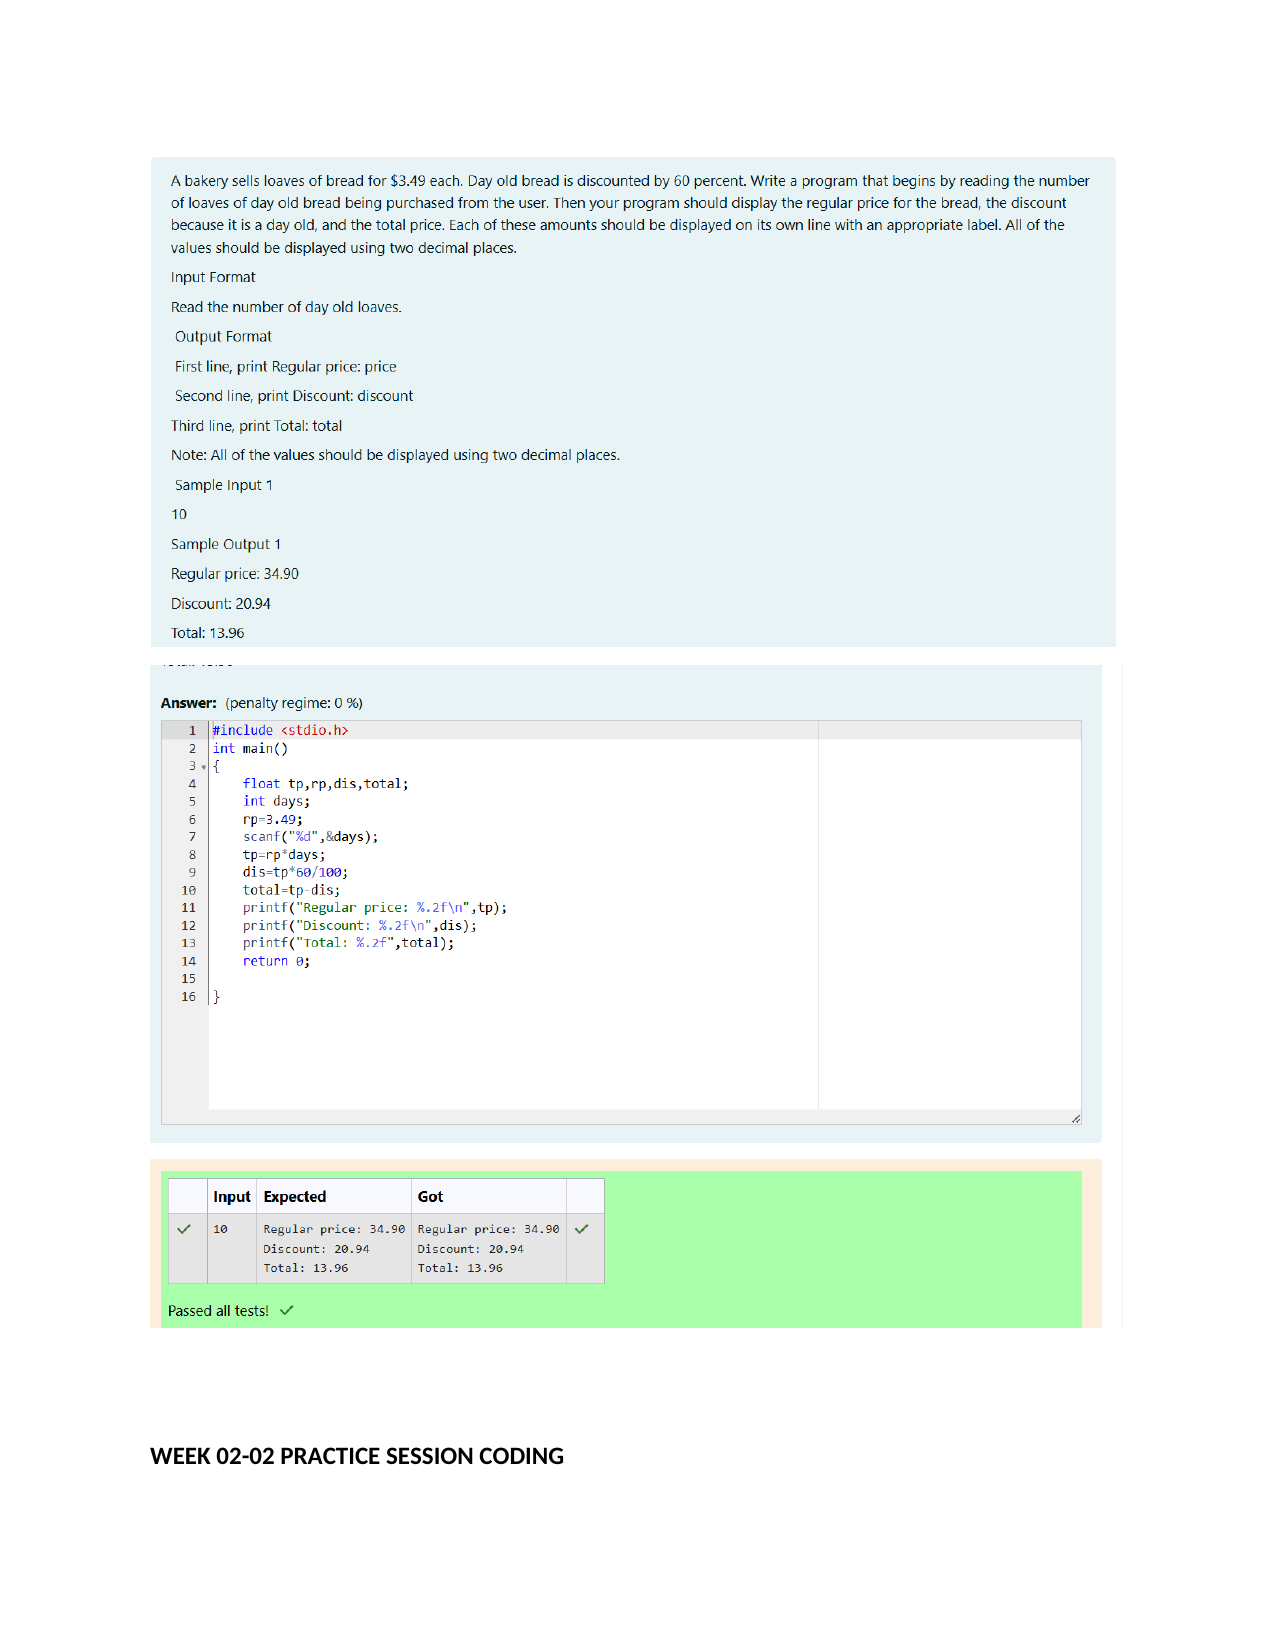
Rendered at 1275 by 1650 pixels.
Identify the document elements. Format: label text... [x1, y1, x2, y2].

text WEEK 02-02 PRACTICE SESSION CODING [150, 1440, 1125, 1470]
picture [150, 150, 1125, 647]
picture [150, 665, 1125, 1328]
